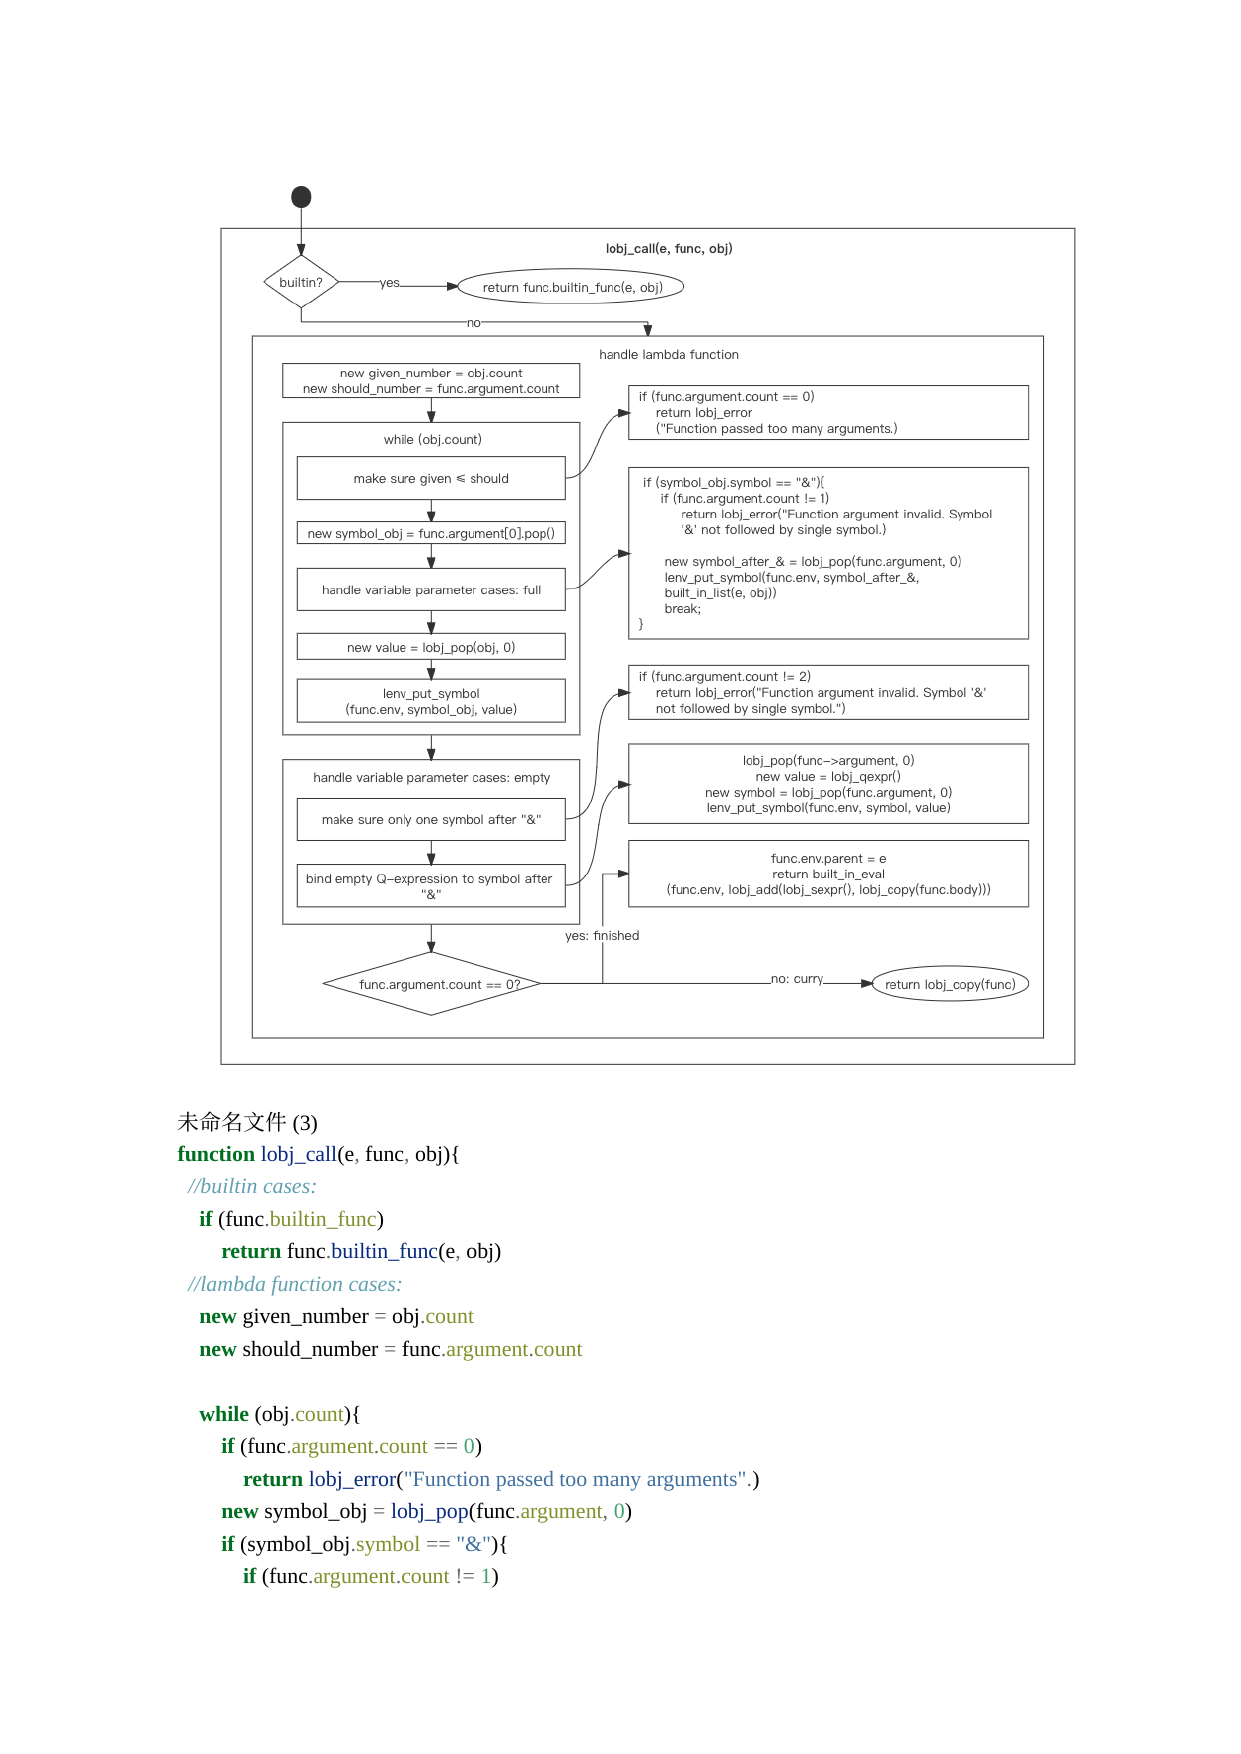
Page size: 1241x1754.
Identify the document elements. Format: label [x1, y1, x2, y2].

text [177, 1137, 1081, 1592]
picture [196, 162, 1099, 1088]
